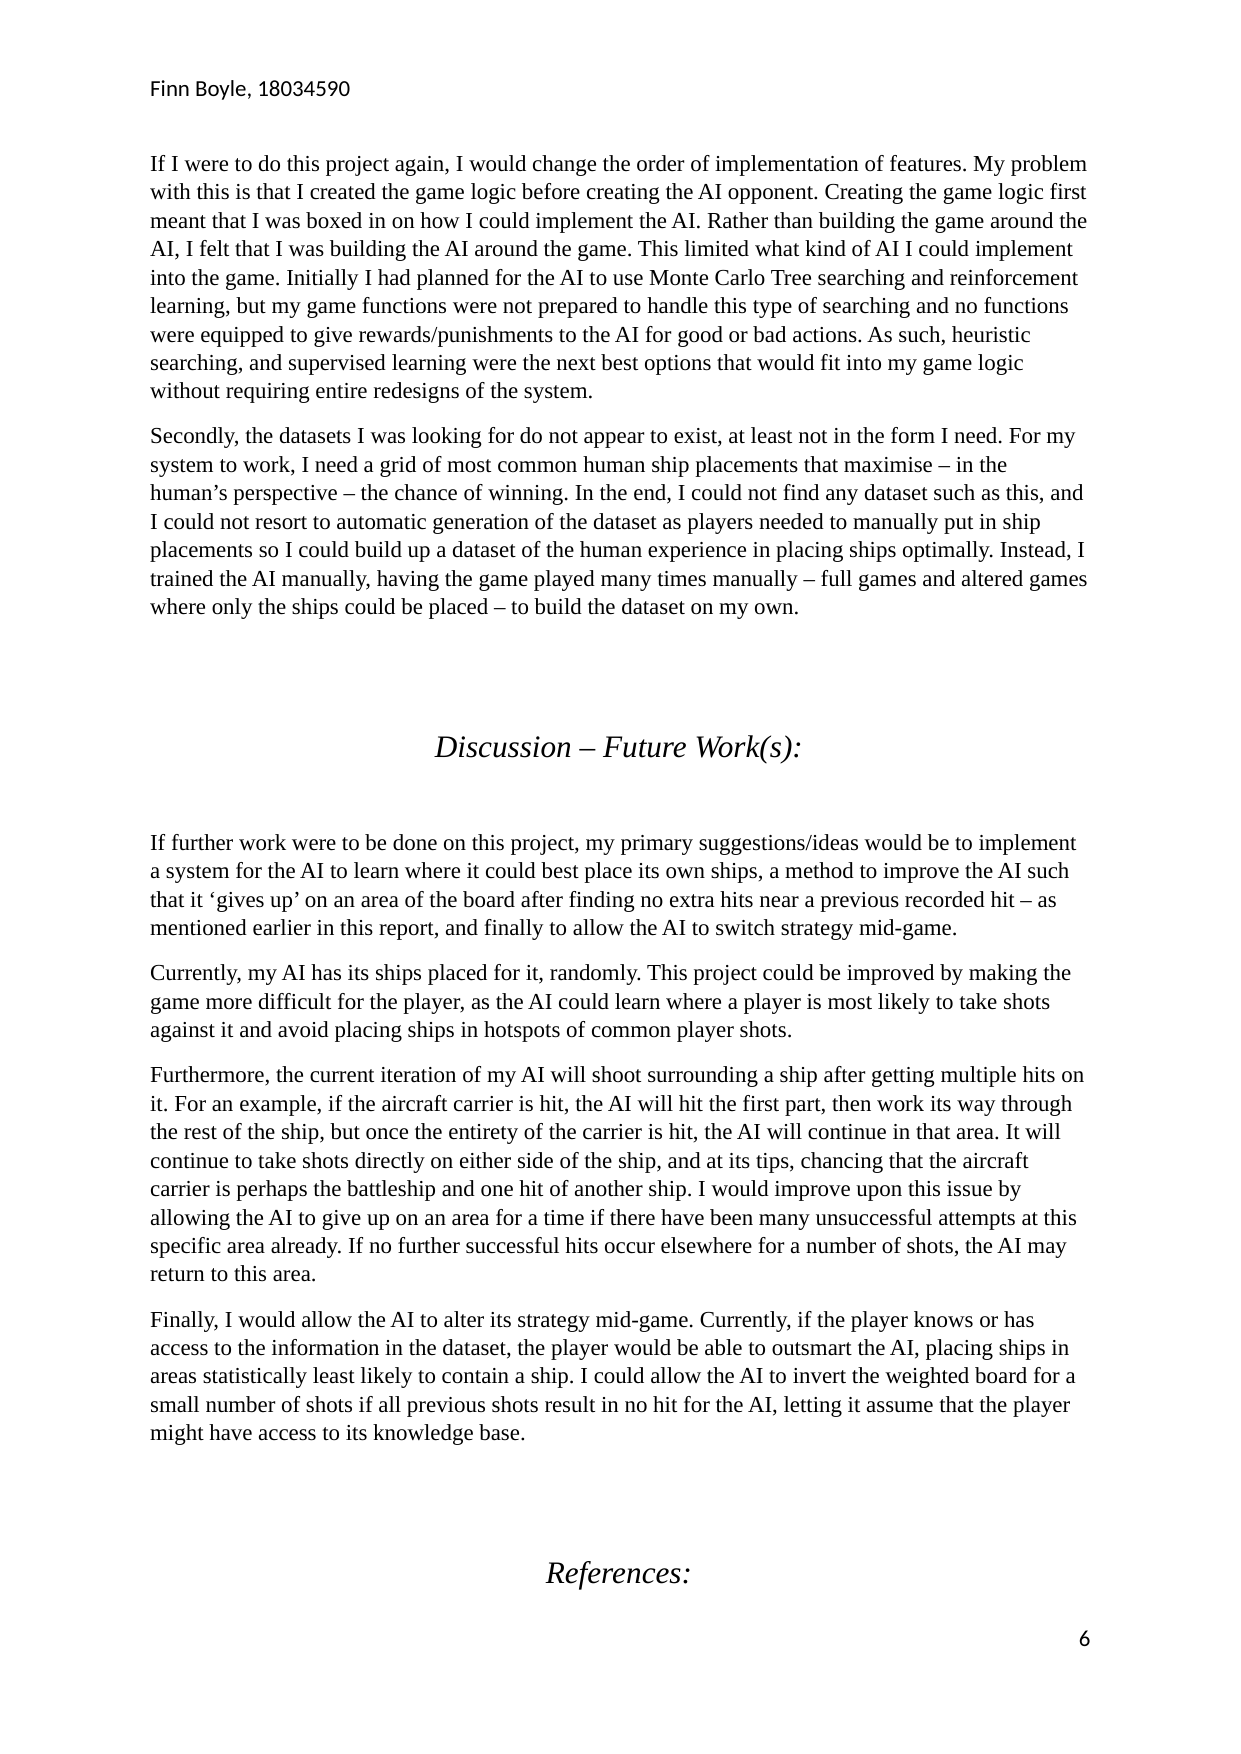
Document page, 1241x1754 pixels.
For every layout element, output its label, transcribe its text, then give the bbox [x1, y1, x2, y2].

text If further work were to be done on this project, my primary suggestions/ideas would be to implement a system for the AI to learn where it could best place its own ships, a method to improve the AI such that it ‘gives up’ on an area of the board after finding no extra hits near a previous recorded hit – as mentioned earlier in this report, and finally to allow the AI to switch strategy mid-game. [150, 829, 1090, 941]
text Finally, I would allow the AI to alter its strategy mid-game. Currently, if the player knows or has access to the information in the dataset, the player would be able to outsmart the AI, placing ships in areas statistically least likely to contain a ship. I could allow the AI to invert the weighted board for a small number of shots if all previous shots result in no hit for the AI, letting it assume that the player might have access to its knowledge base. [150, 1306, 1090, 1446]
text If I were to do this project again, I would change the order of implementation of features. My problem with this is that I created the game logic before creating the AI opponent. Creating the game logic first meant that I was boxed in on how I could implement the AI. Rather than building the game around the AI, I felt that I was building the AI around the game. This limited what kind of AI I could implement into the game. Initially I had planned for the AI to use Monte Carlo Tree searching and reinforcement learning, but my game functions were not prepared to handle this type of searching and no functions were equipped to give rewards/punishments to the AI for good or bad actions. As such, heuristic searching, and supervised learning were the next best options that would fit into my game logic without requiring entire redesigns of the system. [150, 150, 1090, 404]
text Currently, my AI has its ships placed for it, randomly. This project could be improved by making the game more difficult for the player, as the AI could learn where a player is most likely to take shots against it and avoid placing ships in hotspots of common player shots. [150, 959, 1090, 1043]
text Secondly, the datasets I was looking for do not appear to exist, at least not in the form I need. For my system to work, I need a grid of most common human ship placements that maximise – in the human’s perspective – the chance of winning. In the end, I could not find any dataset such as this, and I could not resort to automatic generation of the dataset as players needed to manually put in ship placements so I could build up a dataset of the human experience in placing ships optimally. Instead, I trained the AI manually, having the game played many times manually – full games and altered games where only the ships could be placed – to build the dataset on my own. [150, 423, 1090, 619]
text Furthermore, the current iteration of my AI will shoot surrounding a ship after getting multiple hits on it. For an example, if the aircraft carrier is hit, the AI will hit the first part, then work its way through the rest of the ship, but once the entirety of the carrier is hit, the AI will continue in that area. It will continue to take shots directly on either side of the ship, and at its tips, chancing that the aircraft carrier is perhaps the battleship and one hit of another ship. I would improve upon this issue by allowing the AI to give up on an area for a time if there have been many unsuccessful attempts at this specific area already. If no further successful hits occur elsewhere for a number of shots, the AI may return to this area. [150, 1061, 1090, 1287]
text References: [150, 1555, 1090, 1591]
text Discussion – Future Work(s): [150, 728, 1090, 764]
